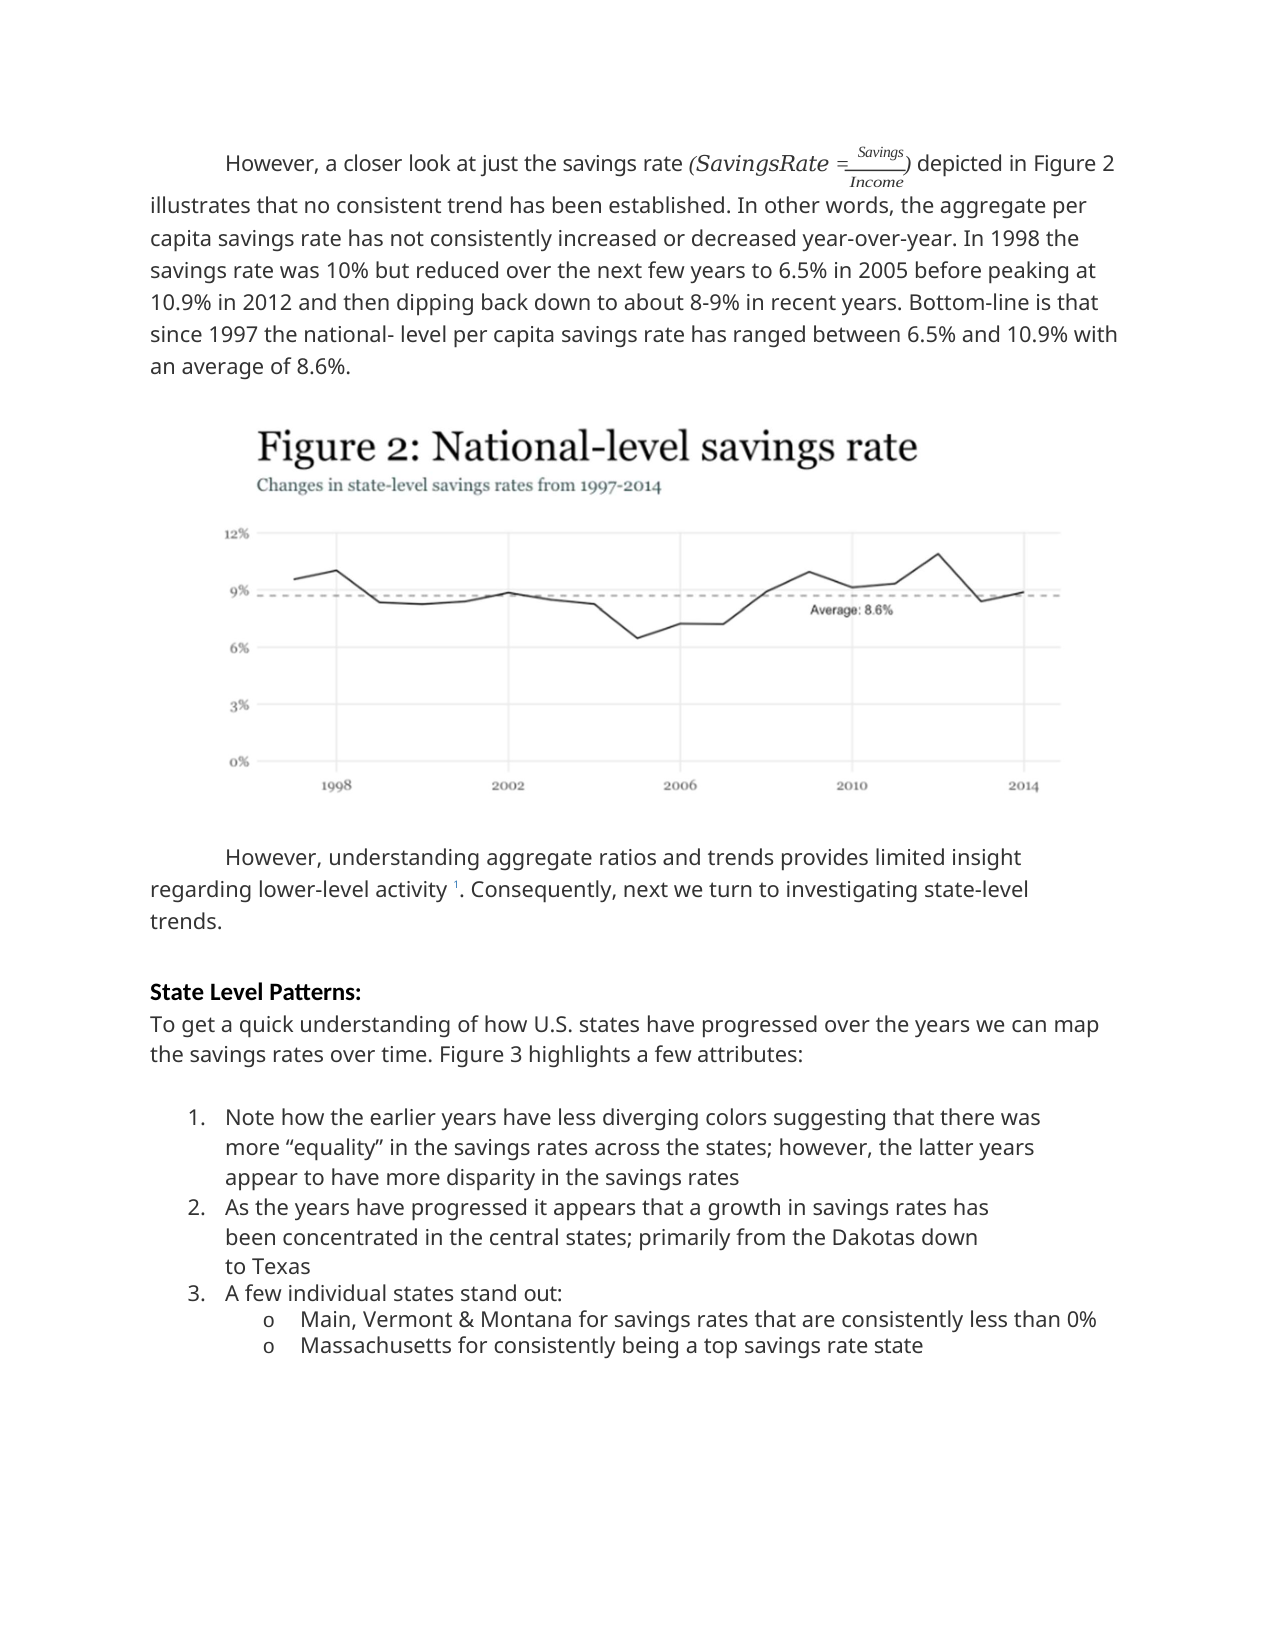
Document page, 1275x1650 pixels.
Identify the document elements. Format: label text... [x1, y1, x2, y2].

subtitle State Level Patterns: [150, 976, 1169, 1007]
list A few individual states stand out: [187, 1281, 1169, 1306]
text To get a quick understanding of how U.S. states have progressed over the years we can map the savings rates over time. Figure 3 highlights a few attributes: [150, 1009, 1121, 1068]
list As the years have progressed it appears that a growth in savings rates has been concentrated in the central states; primarily from the Dakotas down to Texas [187, 1192, 1004, 1281]
text However, understanding aggregate ratios and trends provides limited insight regarding lower-level activity 1. Consequently, next we turn to investigating state-level trends. [150, 842, 1061, 936]
list Main, Vermont & Montana for savings rates that are consistently less than 0% [262, 1306, 1169, 1332]
text Income [137, 177, 904, 191]
list Massachusetts for consistently being a top savings rate state [262, 1332, 1169, 1358]
text However, a closer look at just the savings rate (𝑆𝑎𝑣𝑖𝑛𝑔𝑠𝑅𝑎𝑡𝑒 = Savings) depicted in Figure 2 [225, 149, 1169, 177]
list Note how the earlier years have less diverging colors suggesting that there was more “equality” in the savings rates across the states; however, the latter years appear to have more disparity in the savings rates [187, 1102, 1084, 1192]
picture [184, 415, 1091, 804]
text illustrates that no consistent trend has been established. In other words, the aggregate per capita savings rate has not consistently increased or decreased year-over-year. In 1998 the savings rate was 10% but reduced over the next few years to 6.5% in 2005 before peaking at 10.9% in 2012 and then dipping back down to about 8-9% in recent years. Bottom-line is that since 1997 the national- level per capita savings rate has ranged between 6.5% and 10.9% with an average of 8.6%. [150, 191, 1127, 381]
